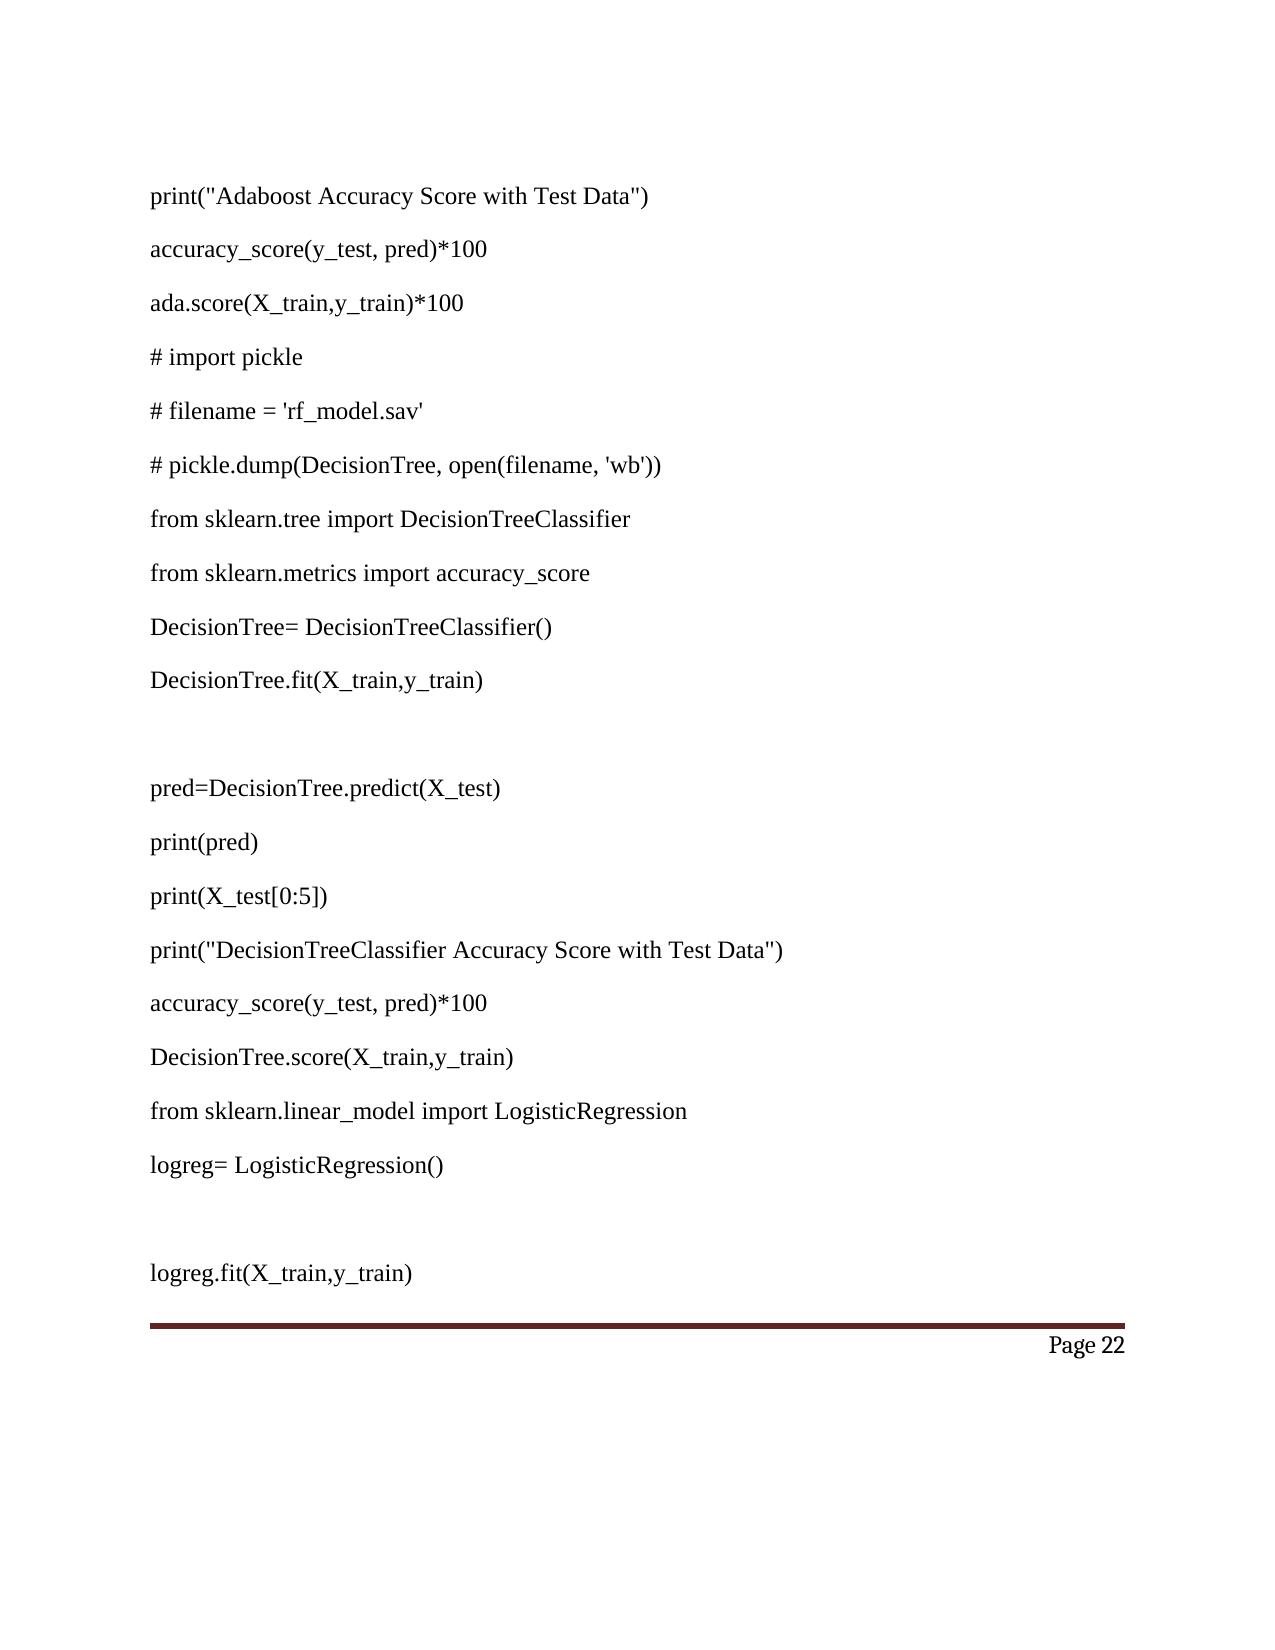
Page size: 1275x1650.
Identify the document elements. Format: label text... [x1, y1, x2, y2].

text from sklearn.linear_model import LogisticRegression [150, 1096, 1125, 1125]
text DecisionTree.score(X_train,y_train) [150, 1042, 1125, 1071]
text print(pred) [150, 827, 1125, 856]
text DecisionTree= DecisionTreeClassifier() [150, 612, 1125, 640]
text accuracy_score(y_test, pred)*100 [150, 988, 1125, 1017]
text accuracy_score(y_test, pred)*100 [150, 234, 1125, 263]
text logreg.fit(X_train,y_train) [150, 1258, 1125, 1287]
text print("DecisionTreeClassifier Accuracy Score with Test Data") [150, 935, 1125, 963]
text # import pickle [150, 342, 1125, 371]
text logreg= LogisticRegression() [150, 1150, 1125, 1179]
text # filename = 'rf_model.sav' [150, 396, 1125, 425]
text # pickle.dump(DecisionTree, open(filename, 'wb')) [150, 450, 1125, 479]
text print(X_test[0:5]) [150, 881, 1125, 909]
text print("Adaboost Accuracy Score with Test Data") [150, 181, 1125, 209]
text DecisionTree.fit(X_train,y_train) [150, 665, 1125, 694]
text pred=DecisionTree.predict(X_test) [150, 773, 1125, 802]
text from sklearn.tree import DecisionTreeClassifier [150, 504, 1125, 533]
text from sklearn.metrics import accuracy_score [150, 558, 1125, 586]
text ada.score(X_train,y_train)*100 [150, 288, 1125, 317]
